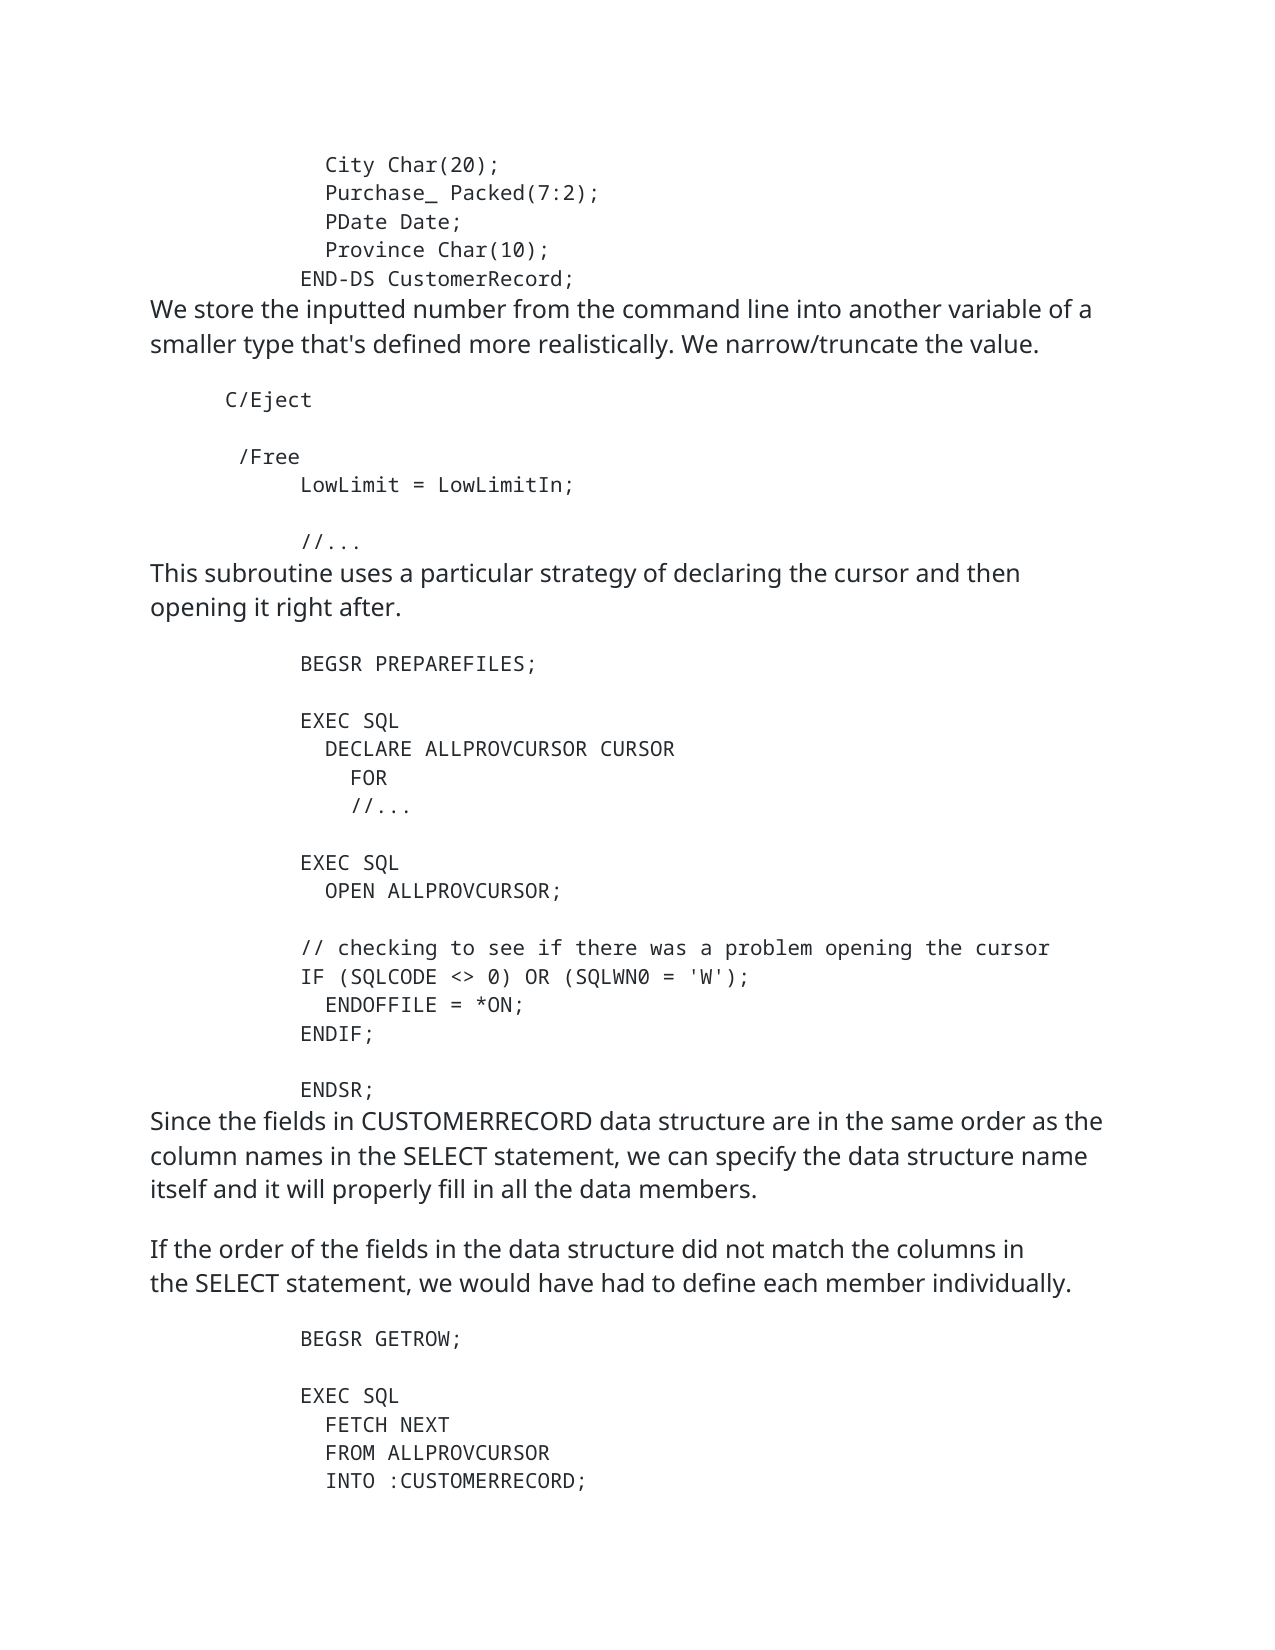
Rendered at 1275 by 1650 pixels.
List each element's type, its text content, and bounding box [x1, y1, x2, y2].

text FOR [150, 763, 1125, 791]
text Province Char(10); [150, 235, 1125, 264]
text This subroutine uses a particular strategy of declaring the cursor and then opening it right after. [150, 556, 1125, 624]
text C/Eject [150, 385, 1125, 414]
text INTO :CUSTOMERRECORD; [150, 1467, 1125, 1495]
text We store the inputted number from the command line into another variable of a smaller type that's defined more realistically. We narrow/truncate the value. [150, 292, 1125, 360]
text Purchase_ Packed(7:2); [150, 178, 1125, 207]
text /Free [150, 442, 1125, 471]
text IF (SQLCODE <> 0) OR (SQLWN0 = 'W'); [150, 962, 1125, 990]
text EXEC SQL [150, 848, 1125, 877]
text City Char(20); [150, 150, 1125, 178]
text ENDOFFILE = *ON; [150, 990, 1125, 1019]
text ENDIF; [150, 1019, 1125, 1047]
text //... [150, 527, 1125, 556]
text BEGSR PREPAREFILES; [150, 649, 1125, 677]
text If the order of the fields in the data structure did not match the columns in the SELECT statement, we would have had to define each member individually. [150, 1231, 1125, 1299]
text OPEN ALLPROVCURSOR; [150, 877, 1125, 905]
text EXEC SQL [150, 1381, 1125, 1410]
text PDate Date; [150, 207, 1125, 235]
text //... [150, 791, 1125, 820]
text // checking to see if there was a problem opening the cursor [150, 933, 1125, 962]
text FETCH NEXT [150, 1410, 1125, 1438]
text BEGSR GETROW; [150, 1324, 1125, 1353]
text EXEC SQL [150, 706, 1125, 734]
text ENDSR; [150, 1076, 1125, 1104]
text FROM ALLPROVCURSOR [150, 1438, 1125, 1467]
text LowLimit = LowLimitIn; [150, 471, 1125, 499]
text END-DS CustomerRecord; [150, 264, 1125, 292]
text DECLARE ALLPROVCURSOR CURSOR [150, 734, 1125, 763]
text Since the fields in CUSTOMERRECORD data structure are in the same order as the column names in the SELECT statement, we can specify the data structure name itself and it will properly fill in all the data members. [150, 1104, 1125, 1206]
